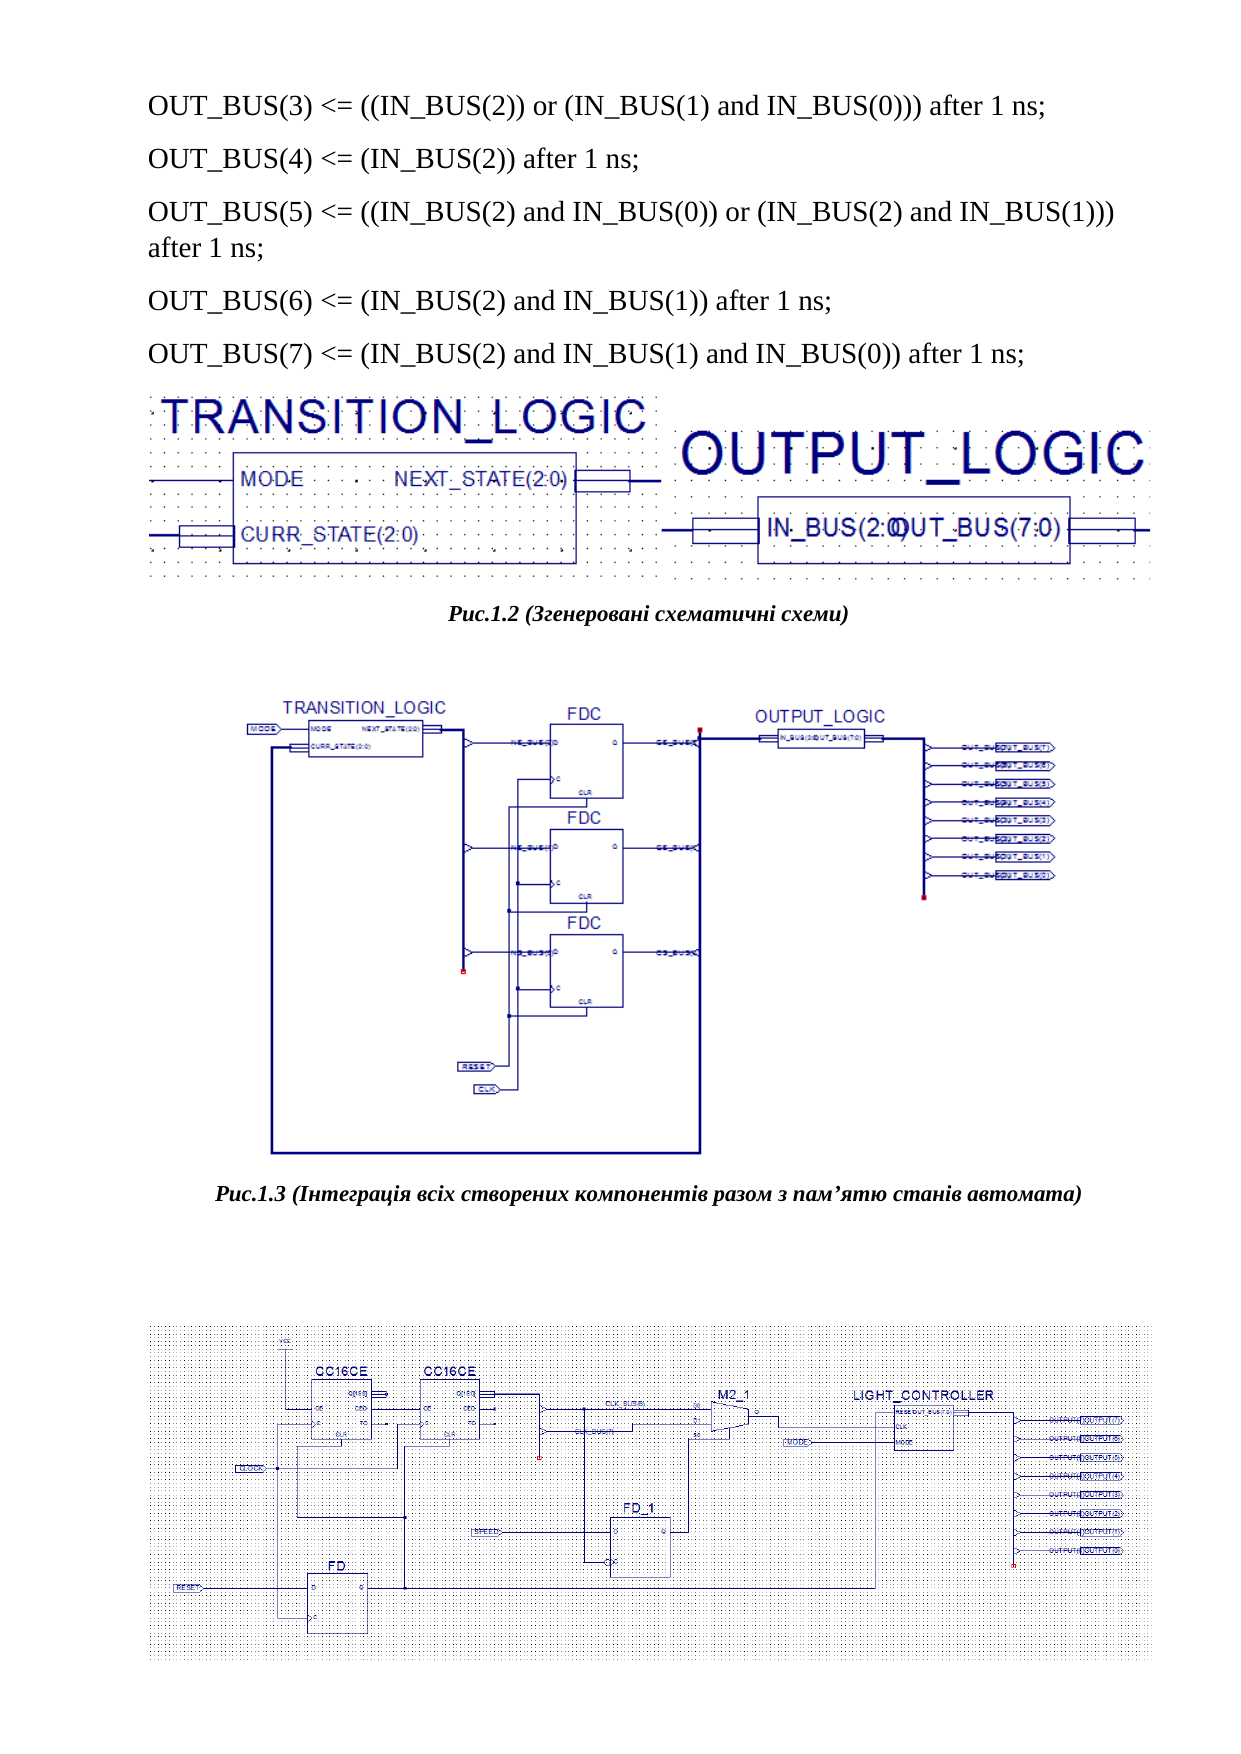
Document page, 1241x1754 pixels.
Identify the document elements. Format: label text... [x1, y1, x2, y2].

text OUT_BUS(4) <= (IN_BUS(2)) after 1 ns; [148, 141, 1152, 175]
picture [147, 1323, 1152, 1660]
text OUT_BUS(5) <= ((IN_BUS(2) and IN_BUS(0)) or (IN_BUS(2) and IN_BUS(1))) after 1 ns; [148, 194, 1152, 264]
text OUT_BUS(3) <= ((IN_BUS(2)) or (IN_BUS(1) and IN_BUS(0))) after 1 ns; [148, 88, 1152, 122]
text OUT_BUS(7) <= (IN_BUS(2) and IN_BUS(1) and IN_BUS(0)) after 1 ns; [148, 336, 1152, 369]
picture [149, 388, 1151, 582]
text Рис.1.3 (Інтеграція всіх створених компонентів разом з пам’ятю станів автомата) [148, 1180, 1152, 1207]
picture [232, 690, 1068, 1162]
text Рис.1.2 (Згенеровані схематичні схеми) [148, 600, 1152, 626]
text OUT_BUS(6) <= (IN_BUS(2) and IN_BUS(1)) after 1 ns; [148, 283, 1152, 317]
